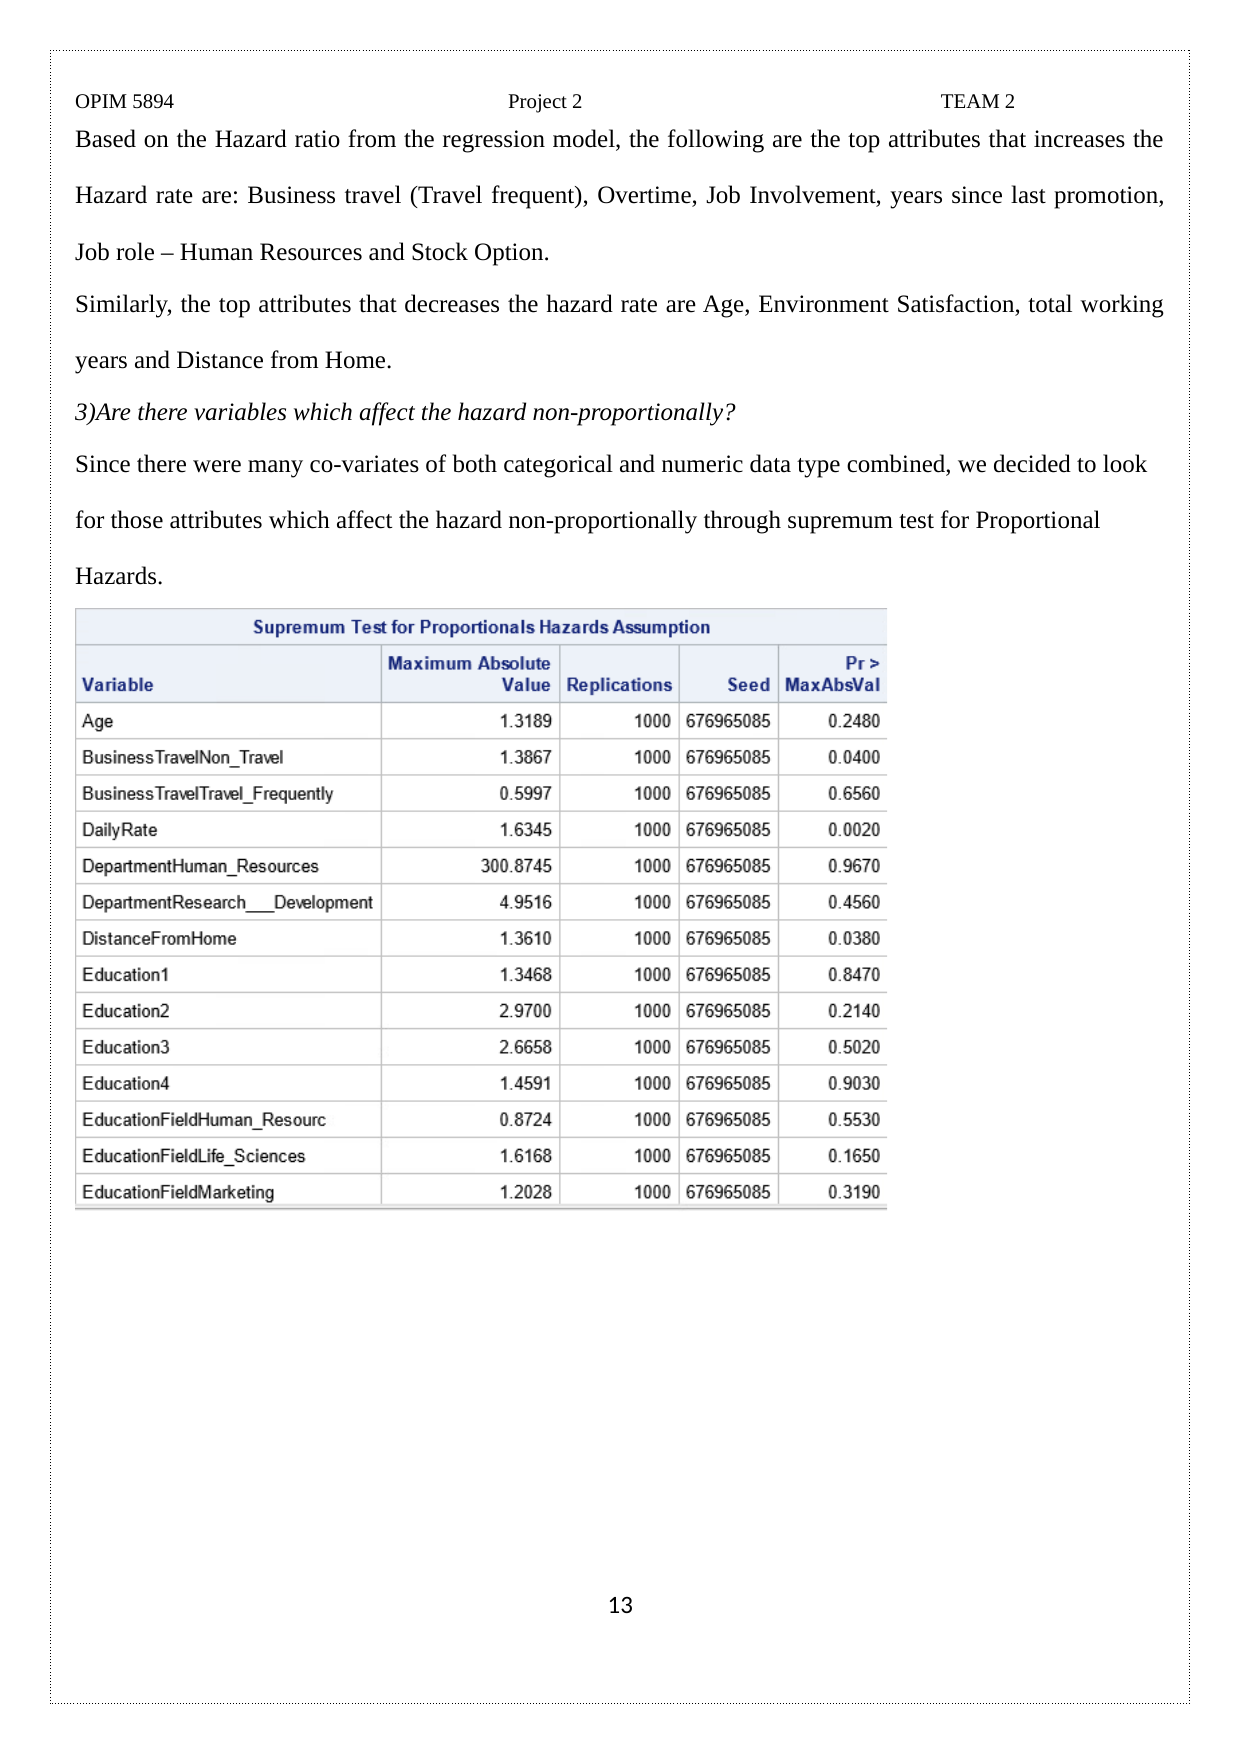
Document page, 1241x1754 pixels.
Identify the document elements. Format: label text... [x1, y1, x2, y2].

text 3)Are there variables which affect the hazard non-proportionally? [75, 392, 1165, 430]
text Similarly, the top attributes that decreases the hazard rate are Age, Environment Satisfaction, total working years and Distance from Home. [75, 284, 1165, 378]
text Since there were many co-variates of both categorical and numeric data type combined, we decided to look for those attributes which affect the hazard non-proportionally through supremum test for Proportional Hazards. [75, 444, 1165, 594]
picture [75, 608, 888, 1212]
text Based on the Hazard ratio from the regression model, the following are the top attributes that increases the Hazard rate are: Business travel (Travel frequent), Overtime, Job Involvement, years since last promotion, Job role – Human Resources and Stock Option. [75, 120, 1165, 270]
